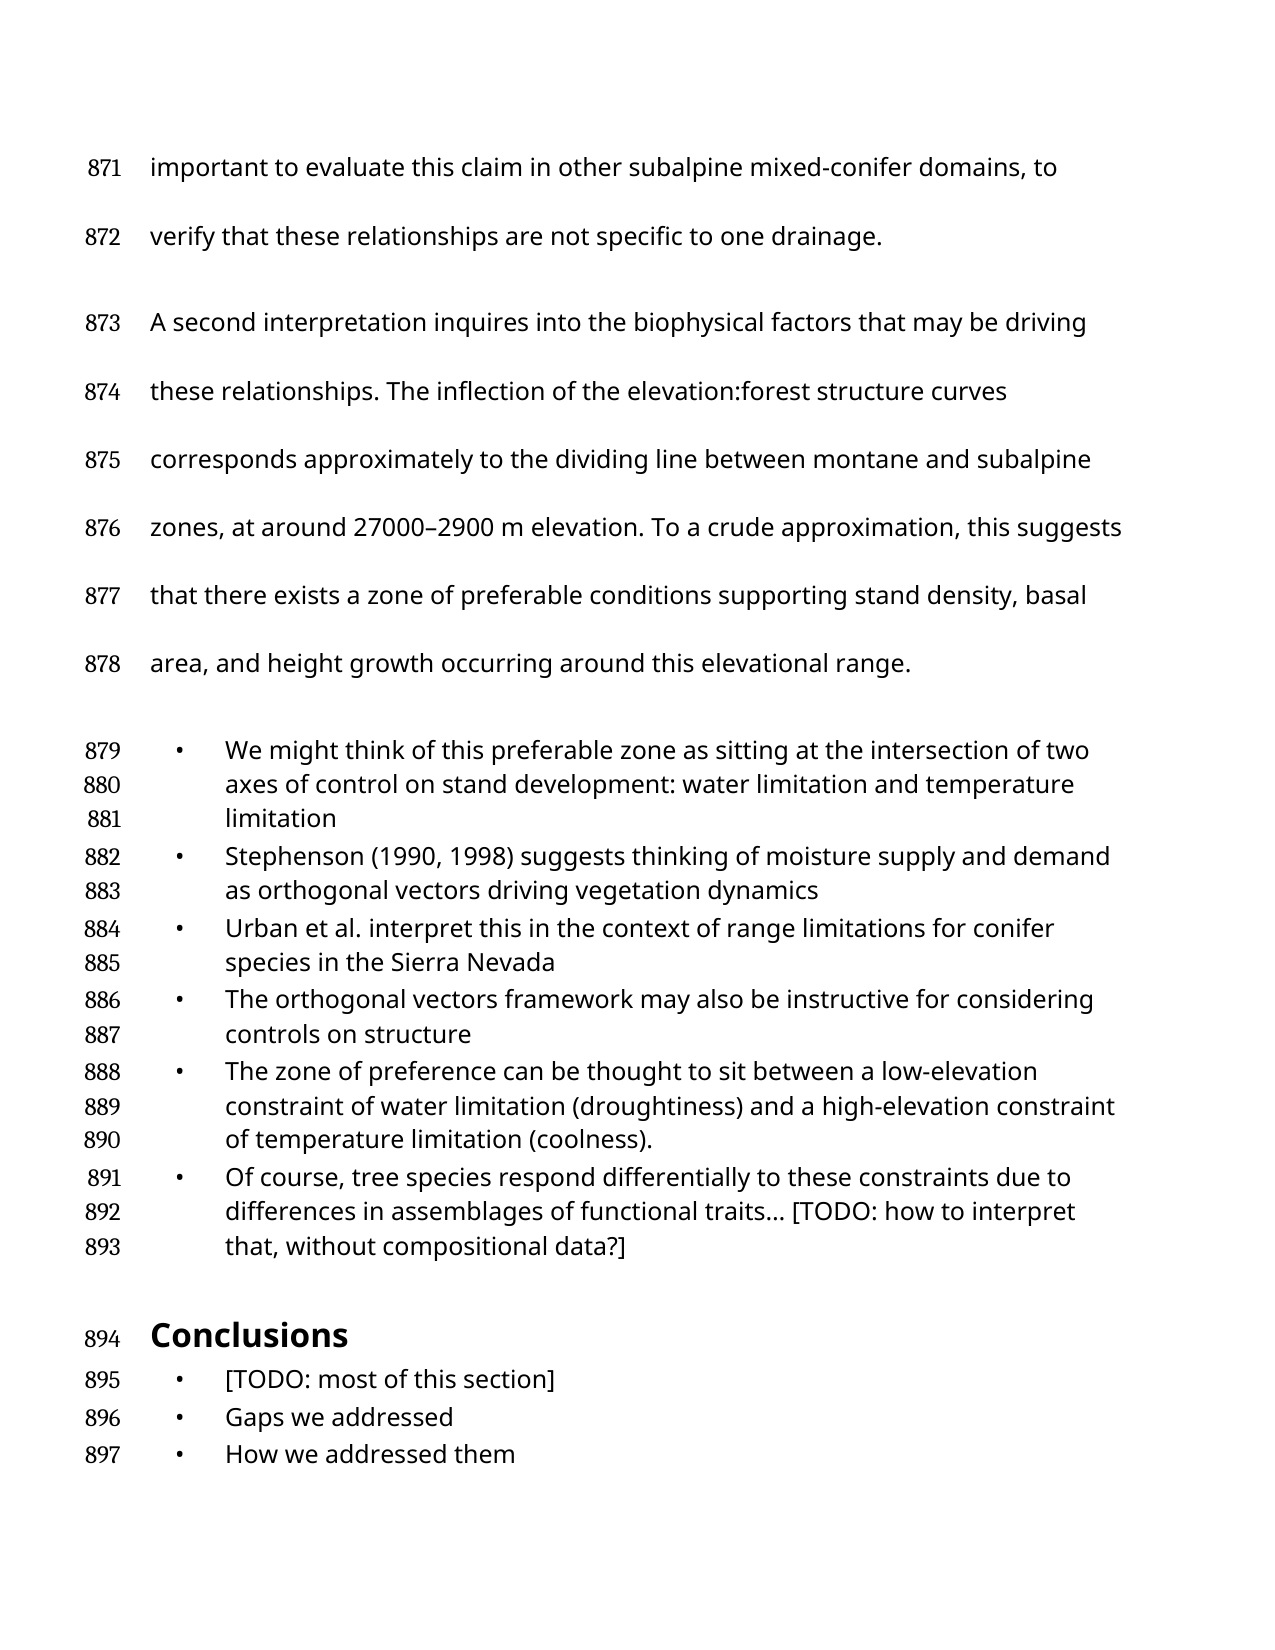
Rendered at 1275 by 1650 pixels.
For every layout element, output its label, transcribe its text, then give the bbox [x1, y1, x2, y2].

list How we addressed them [175, 1437, 1125, 1471]
text A second interpretation inquires into the biophysical factors that may be driving these relationships. The inflection of the elevation:forest structure curves corresponds approximately to the dividing line between montane and subalpine zones, at around 27000–2900 m elevation. To a crude approximation, this suggests that there exists a zone of preferable conditions supporting stand density, basal area, and height growth occurring around this elevational range. [150, 305, 1125, 680]
list [TODO: most of this section] [175, 1361, 1125, 1395]
list The orthogonal vectors framework may also be instructive for considering controls on structure [175, 982, 1125, 1050]
list Gaps we addressed [175, 1399, 1125, 1433]
subtitle Conclusions [150, 1312, 1125, 1358]
list Stephenson (1990, 1998) suggests thinking of moisture supply and demand as orthogonal vectors driving vegetation dynamics [175, 838, 1125, 907]
list Of course, tree species respond differentially to these constraints due to differences in assemblages of functional traits… [TODO: how to interpret that, without compositional data?] [175, 1160, 1125, 1262]
list We might think of this preferable zone as sitting at the intersection of two axes of control on stand development: water limitation and temperature limitation [175, 732, 1125, 835]
list Urban et al. interpret this in the context of range limitations for conifer species in the Sierra Nevada [175, 910, 1125, 978]
list The zone of preference can be thought to sit between a low-elevation constraint of water limitation (droughtiness) and a high-elevation constraint of temperature limitation (coolness). [175, 1054, 1125, 1156]
